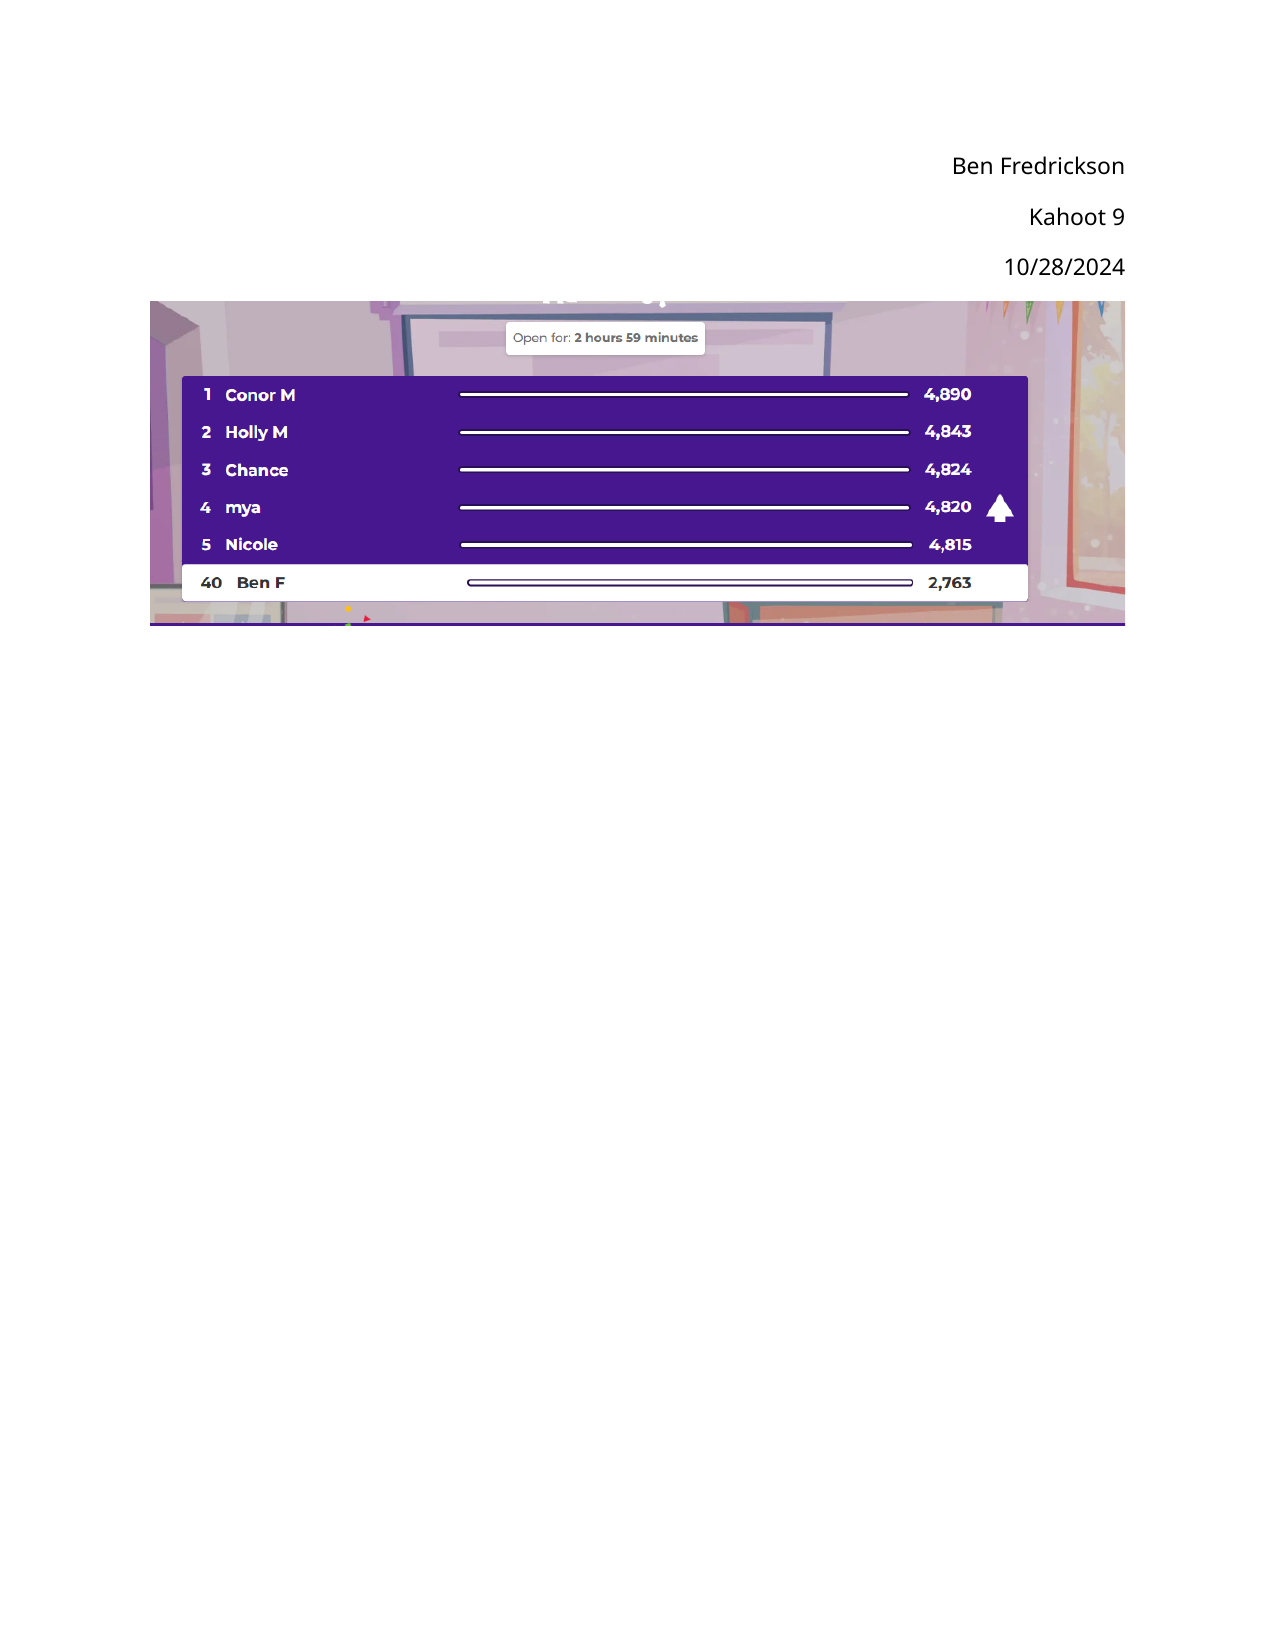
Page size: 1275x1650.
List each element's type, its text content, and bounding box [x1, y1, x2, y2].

text 10/28/2024 [150, 251, 1125, 282]
text Kahoot 9 [150, 200, 1125, 232]
picture [150, 301, 1125, 626]
text Ben Fredrickson [150, 150, 1125, 181]
